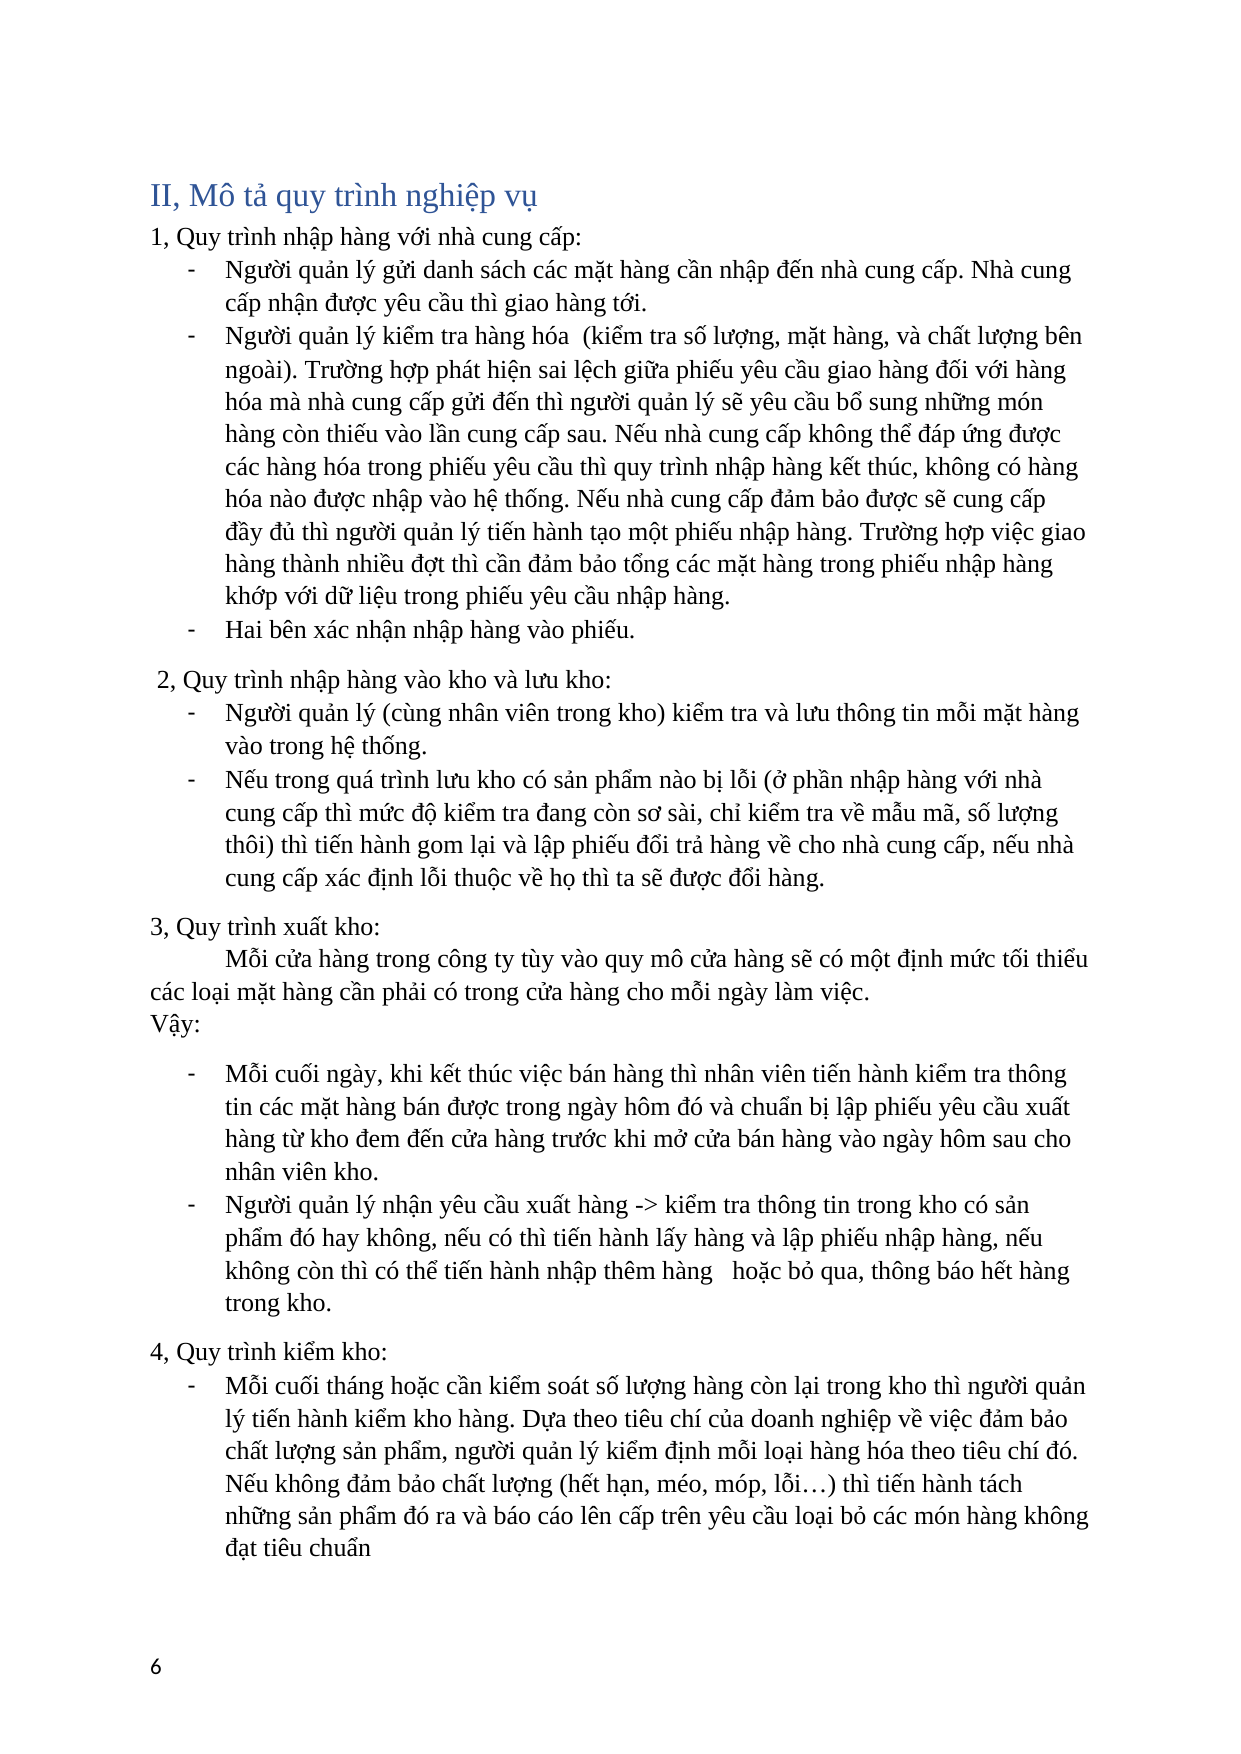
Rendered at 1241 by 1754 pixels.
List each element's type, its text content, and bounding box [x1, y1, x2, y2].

list Mỗi cuối tháng hoặc cần kiểm soát số lượng hàng còn lại trong kho thì người quản lý tiến hành kiểm kho hàng. Dựa theo tiêu chí của doanh nghiệp về việc đảm bảo chất lượng sản phẩm, người quản lý kiểm định mỗi loại hàng hóa theo tiêu chí đó. Nếu không đảm bảo chất lượng (hết hạn, méo, móp, lỗi…) thì tiến hành tách những sản phẩm đó ra và báo cáo lên cấp trên yêu cầu loại bỏ các món hàng không đạt tiêu chuẩn [187, 1369, 1090, 1562]
list Người quản lý gửi danh sách các mặt hàng cần nhập đến nhà cung cấp. Nhà cung cấp nhận được yêu cầu thì giao hàng tới. [187, 253, 1090, 317]
subtitle 2, Quy trình nhập hàng vào kho và lưu kho: [150, 664, 1090, 694]
list Người quản lý kiểm tra hàng hóa (kiểm tra số lượng, mặt hàng, và chất lượng bên ngoài). Trường hợp phát hiện sai lệch giữa phiếu yêu cầu giao hàng đối với hàng hóa mà nhà cung cấp gửi đến thì người quản lý sẽ yêu cầu bổ sung những món hàng còn thiếu vào lần cung cấp sau. Nếu nhà cung cấp không thể đáp ứng được các hàng hóa trong phiếu yêu cầu thì quy trình nhập hàng kết thúc, không có hàng hóa nào được nhập vào hệ thống. Nếu nhà cung cấp đảm bảo được sẽ cung cấp đầy đủ thì người quản lý tiến hành tạo một phiếu nhập hàng. Trường hợp việc giao hàng thành nhiều đợt thì cần đảm bảo tổng các mặt hàng trong phiếu nhập hàng khớp với dữ liệu trong phiếu yêu cầu nhập hàng. [187, 319, 1090, 610]
list Người quản lý (cùng nhân viên trong kho) kiểm tra và lưu thông tin mỗi mặt hàng vào trong hệ thống. [187, 696, 1090, 760]
subtitle 3, Quy trình xuất kho: [150, 911, 1090, 941]
subtitle II, Mô tả quy trình nghiệp vụ [150, 175, 1090, 213]
list Hai bên xác nhận nhập hàng vào phiếu. [187, 613, 1090, 644]
text Mỗi cửa hàng trong công ty tùy vào quy mô cửa hàng sẽ có một định mức tối thiểu các loại mặt hàng cần phải có trong cửa hàng cho mỗi ngày làm việc. Vậy: [150, 943, 1090, 1038]
list Mỗi cuối ngày, khi kết thúc việc bán hàng thì nhân viên tiến hành kiểm tra thông tin các mặt hàng bán được trong ngày hôm đó và chuẩn bị lập phiếu yêu cầu xuất hàng từ kho đem đến cửa hàng trước khi mở cửa bán hàng vào ngày hôm sau cho nhân viên kho. [187, 1057, 1090, 1186]
subtitle 1, Quy trình nhập hàng với nhà cung cấp: [150, 221, 1090, 251]
list Nếu trong quá trình lưu kho có sản phẩm nào bị lỗi (ở phần nhập hàng với nhà cung cấp thì mức độ kiểm tra đang còn sơ sài, chỉ kiểm tra về mẫu mã, số lượng thôi) thì tiến hành gom lại và lập phiếu đổi trả hàng về cho nhà cung cấp, nếu nhà cung cấp xác định lỗi thuộc về họ thì ta sẽ được đổi hàng. [187, 763, 1090, 892]
subtitle 4, Quy trình kiểm kho: [150, 1336, 1090, 1366]
list Người quản lý nhận yêu cầu xuất hàng -> kiểm tra thông tin trong kho có sản phẩm đó hay không, nếu có thì tiến hành lấy hàng và lập phiếu nhập hàng, nếu không còn thì có thể tiến hành nhập thêm hàng hoặc bỏ qua, thông báo hết hàng trong kho. [187, 1188, 1090, 1317]
